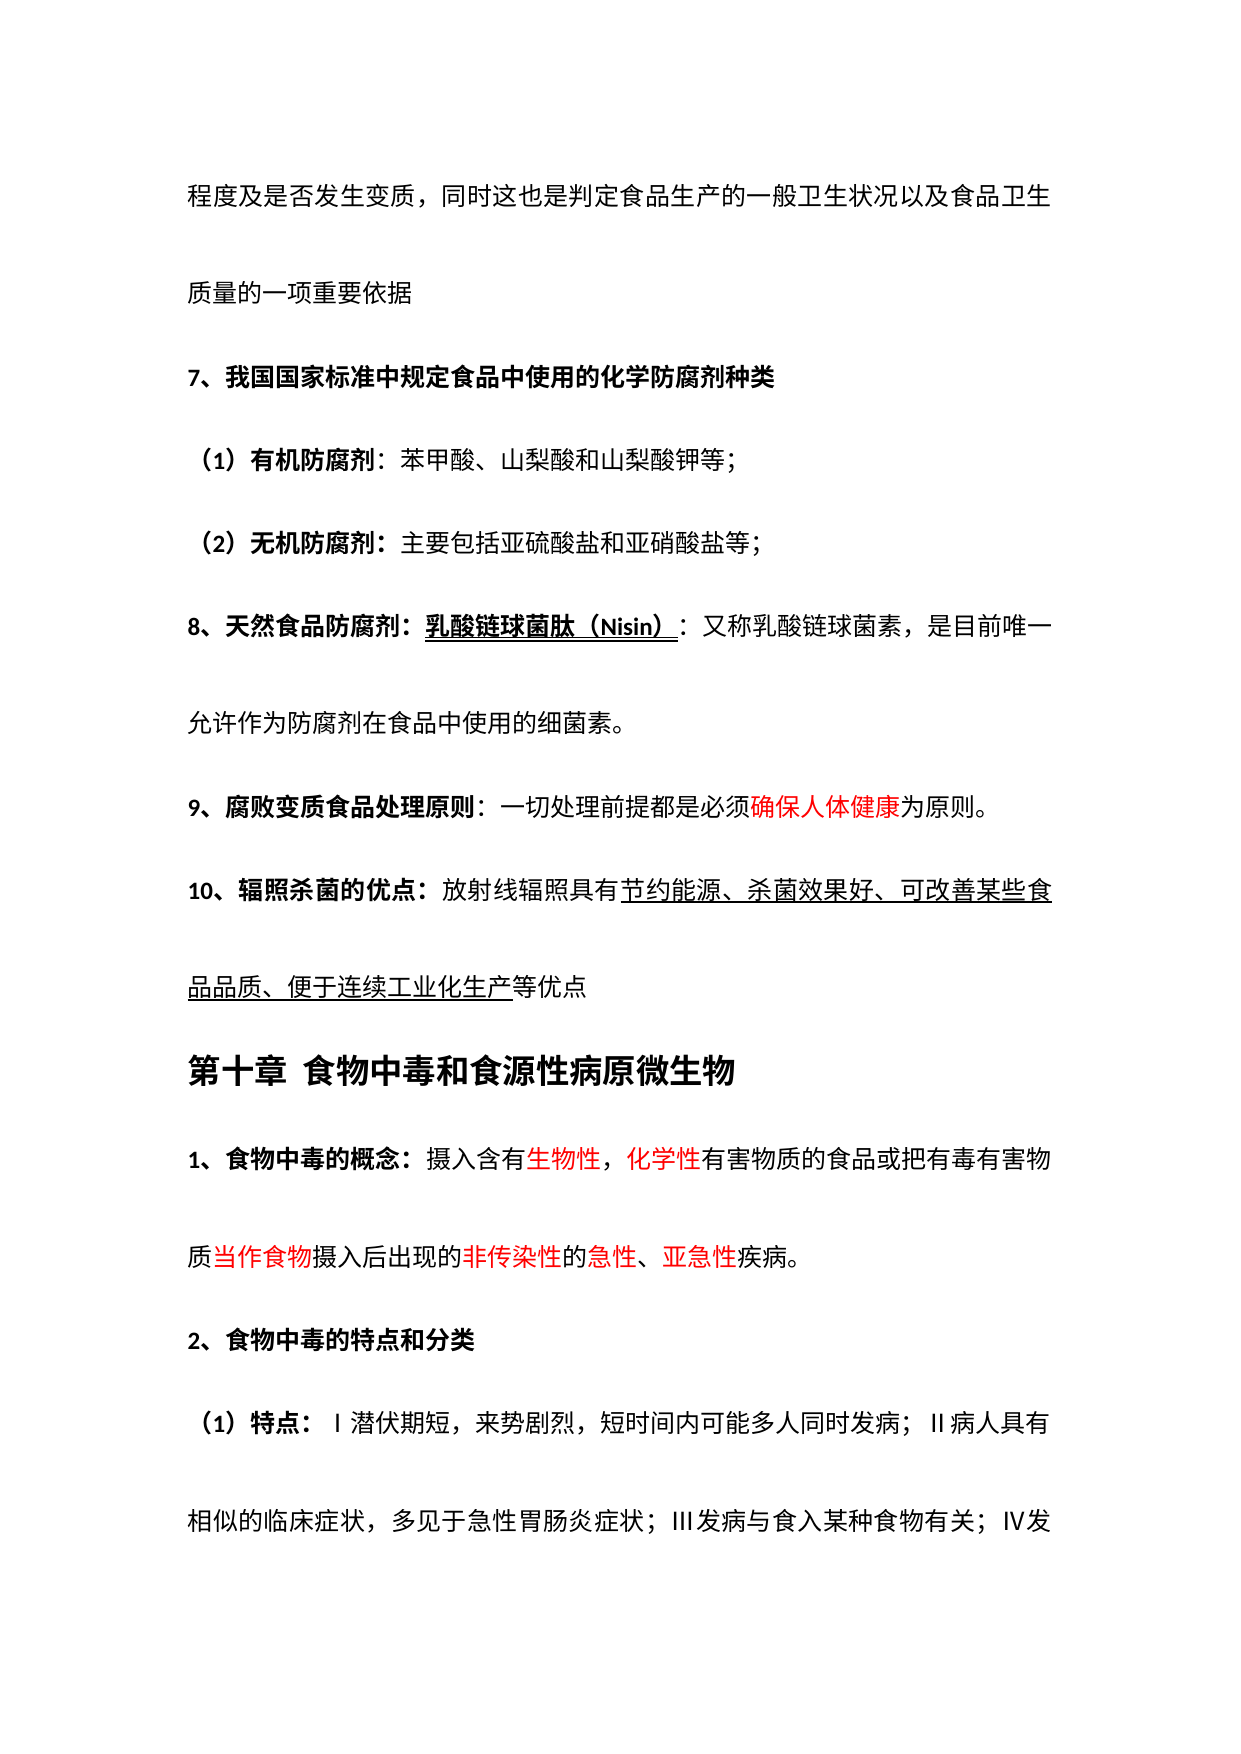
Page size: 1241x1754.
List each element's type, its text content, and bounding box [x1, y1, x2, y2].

text 10、辐照杀菌的优点：放射线辐照具有节约能源、杀菌效果好、可改善某些食品品质、便于连续工业化生产等优点 [187, 856, 1053, 1018]
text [187, 1389, 1053, 1552]
text 7、我国国家标准中规定食品中使用的化学防腐剂种类 [187, 343, 1053, 408]
text 8、天然食品防腐剂：乳酸链球菌肽（Nisin）：又称乳酸链球菌素，是目前唯一允许作为防腐剂在食品中使用的细菌素。 [187, 592, 1053, 754]
text 第十章 食物中毒和食源性病原微生物 [187, 1036, 1053, 1101]
text 1、食物中毒的概念：摄入含有生物性，化学性有害物质的食品或把有毒有害物质当作食物摄入后出现的非传染性的急性、亚急性疾病。 [187, 1125, 1053, 1288]
text （1）有机防腐剂：苯甲酸、山梨酸和山梨酸钾等； [187, 426, 1053, 491]
text 9、腐败变质食品处理原则：一切处理前提都是必须确保人体健康为原则。 [187, 773, 1053, 838]
text （2）无机防腐剂：主要包括亚硫酸盐和亚硝酸盐等； [187, 509, 1053, 574]
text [187, 162, 1053, 324]
text 2、食物中毒的特点和分类 [187, 1306, 1053, 1371]
